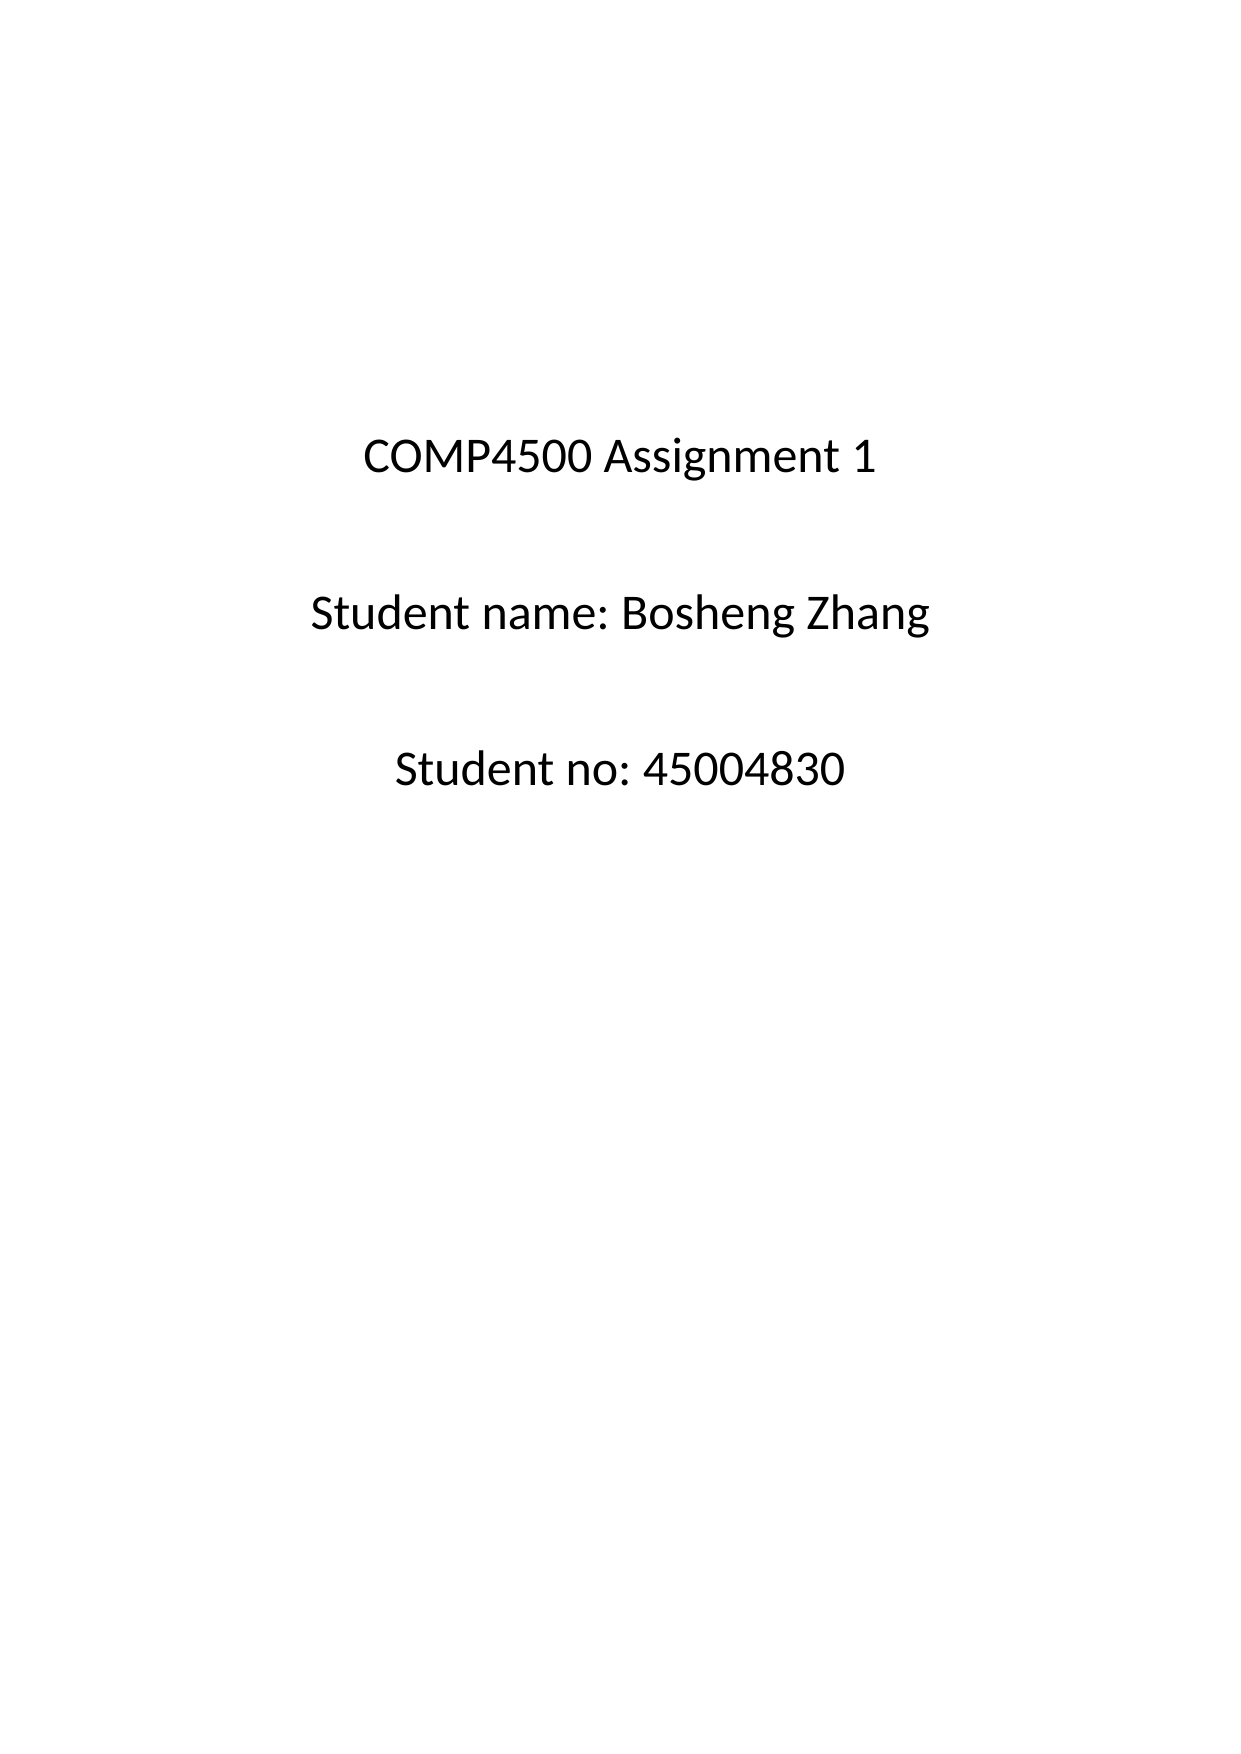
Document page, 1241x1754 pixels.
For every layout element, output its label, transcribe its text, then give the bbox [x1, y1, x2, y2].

text Student name: Bosheng Zhang [150, 578, 1090, 643]
text Student no: 45004830 [150, 735, 1090, 800]
text COMP4500 Assignment 1 [150, 422, 1090, 487]
